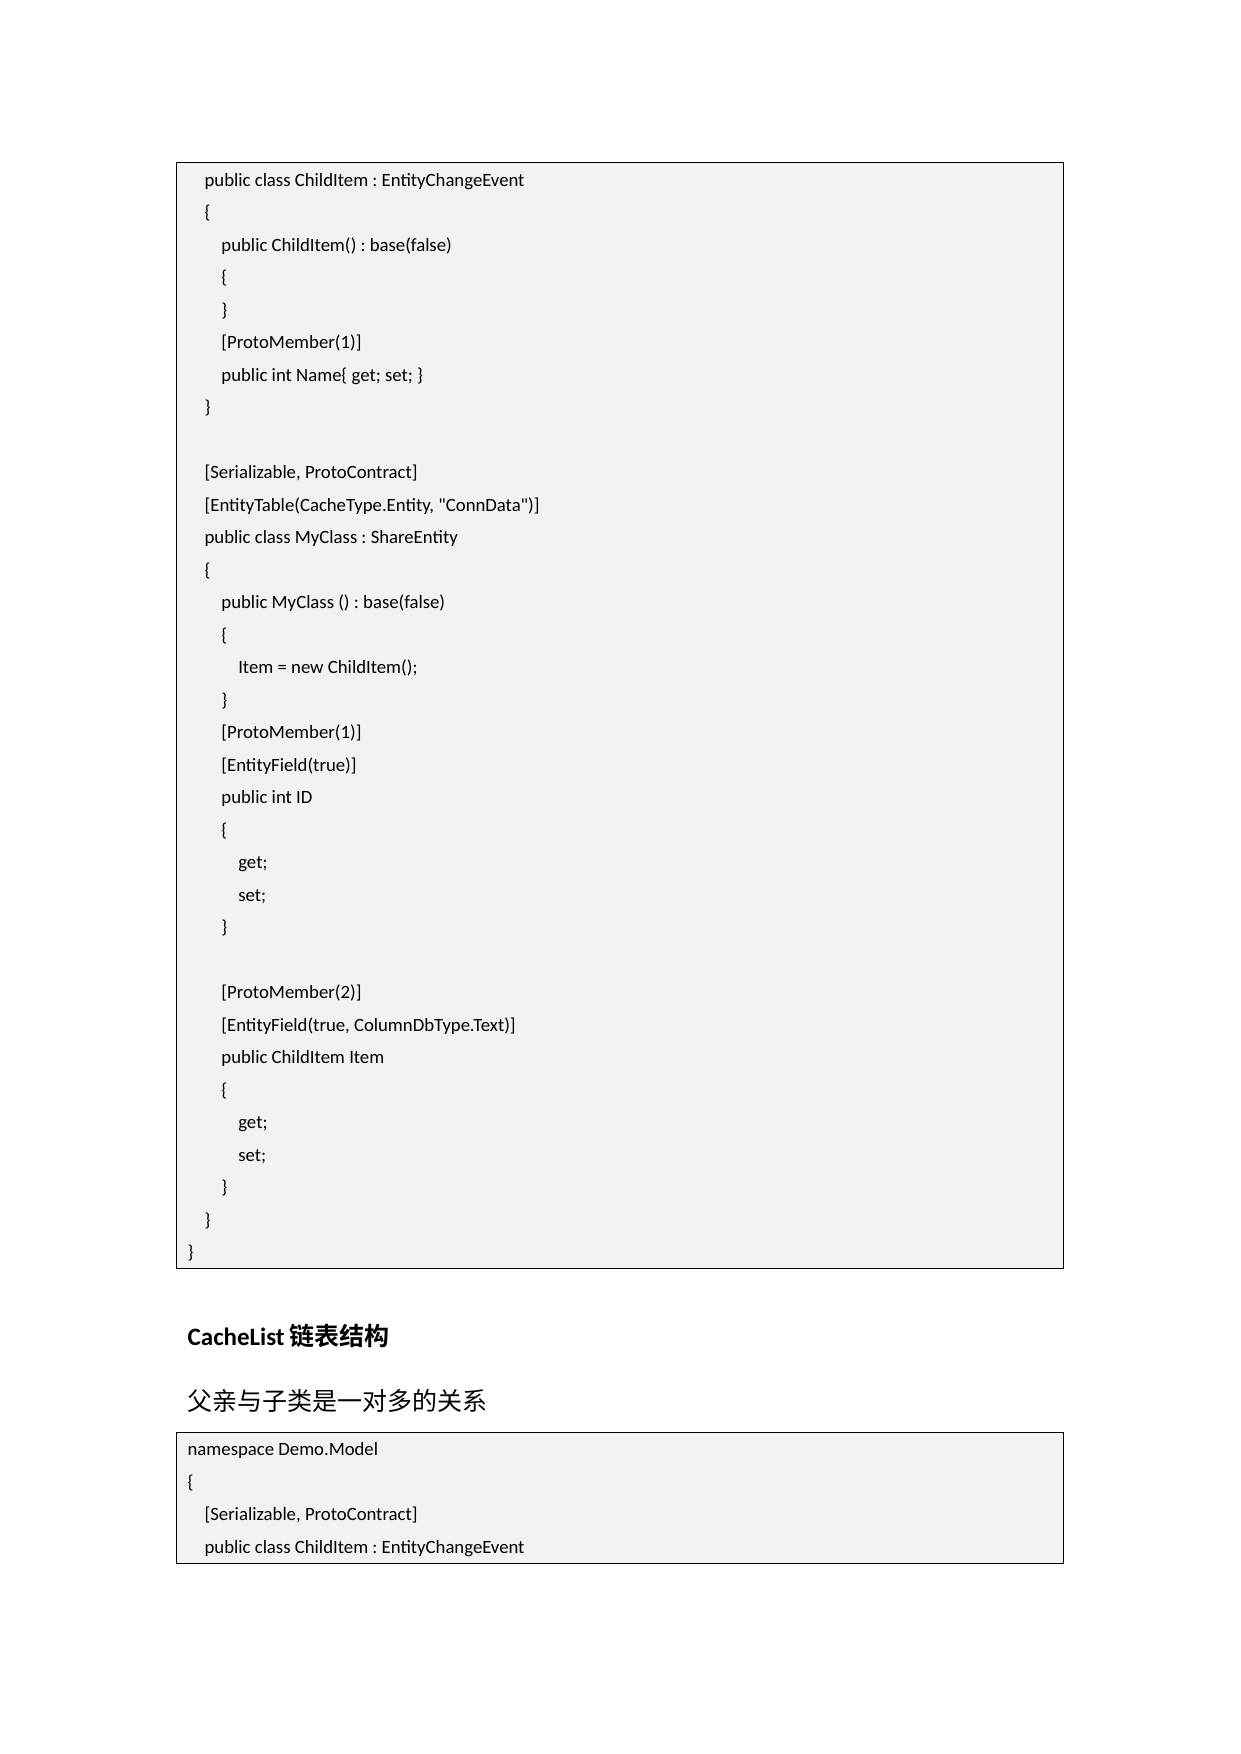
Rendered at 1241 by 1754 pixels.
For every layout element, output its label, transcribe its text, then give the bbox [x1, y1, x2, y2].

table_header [177, 1433, 1063, 1563]
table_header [177, 163, 1063, 1268]
text 父亲与子类是一对多的关系 [187, 1367, 1053, 1432]
text CacheList链表结构 [187, 1302, 1053, 1367]
